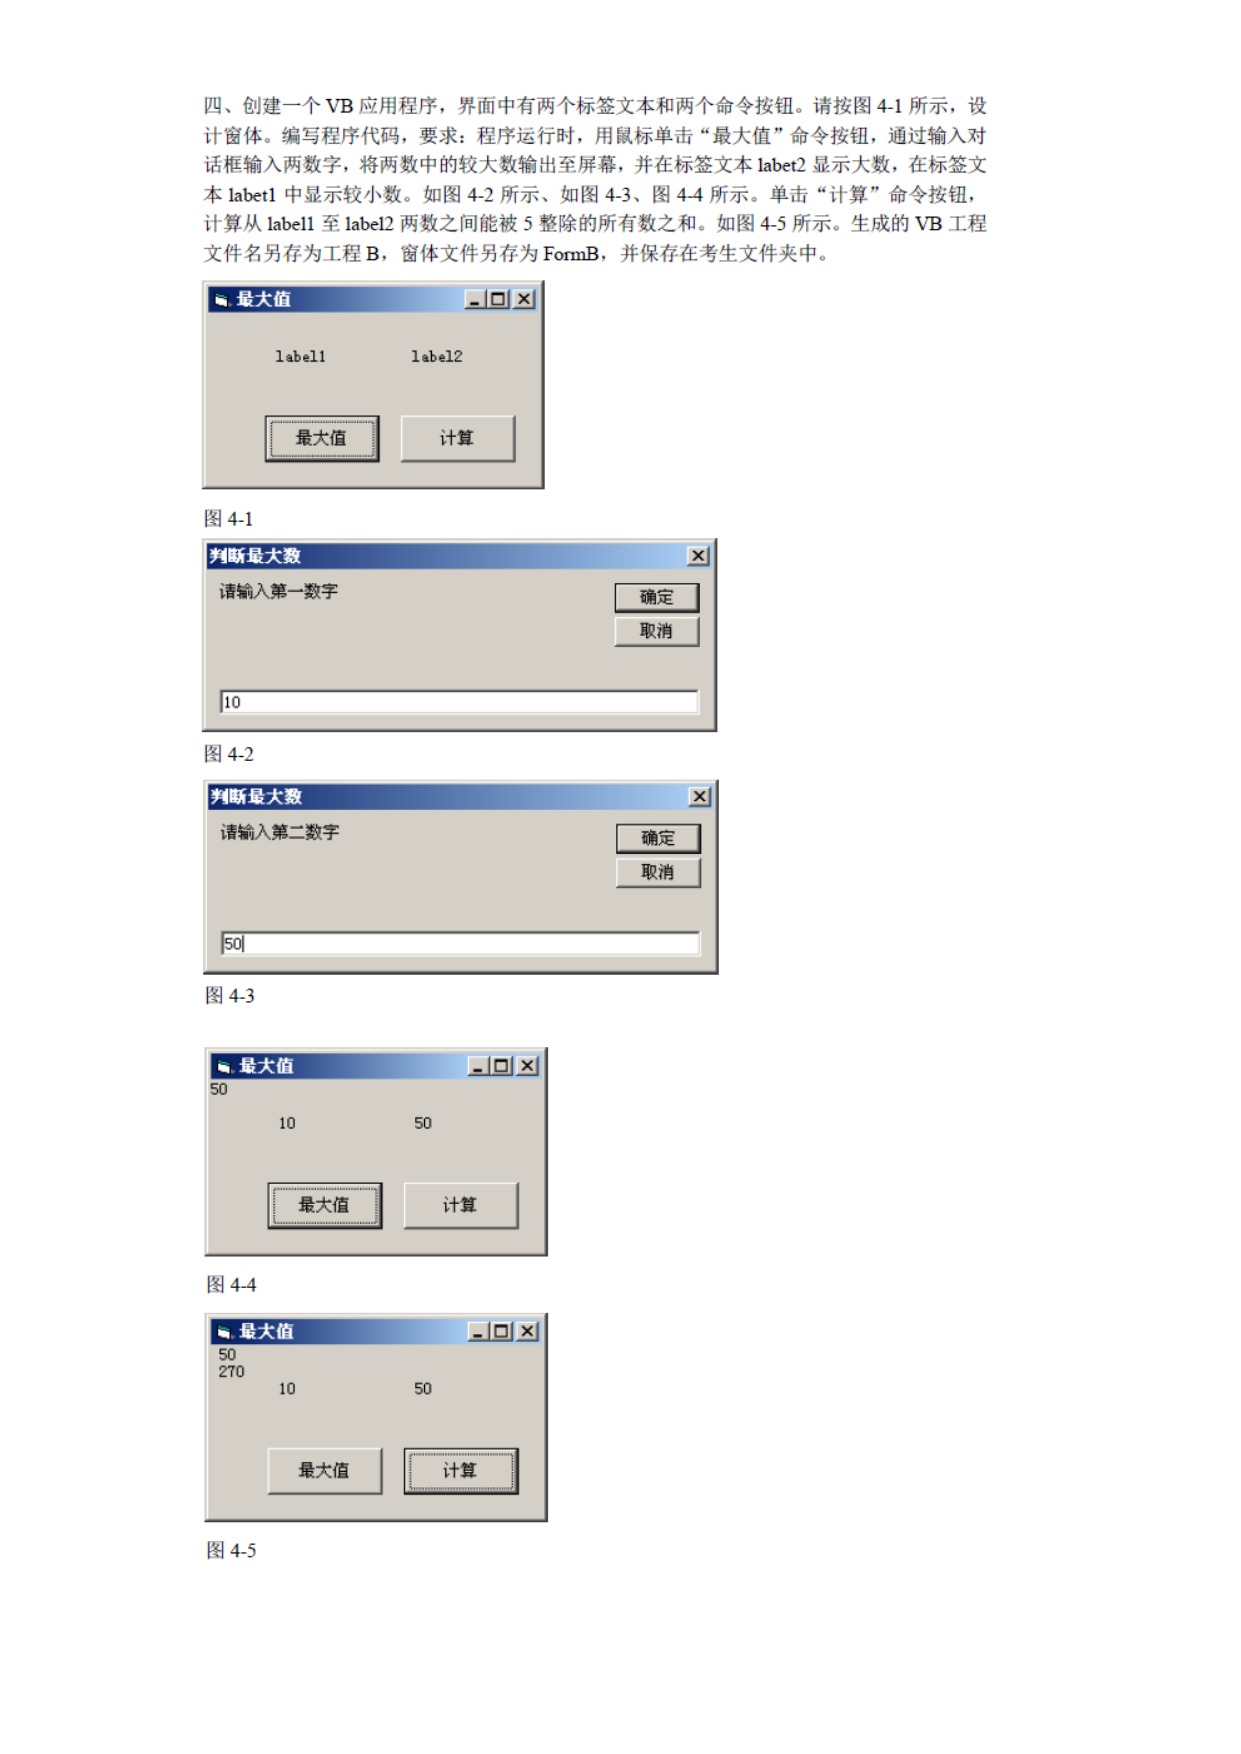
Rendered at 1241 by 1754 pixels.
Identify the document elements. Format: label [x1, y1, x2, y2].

picture [187, 1032, 572, 1570]
picture [187, 772, 739, 1019]
picture [187, 89, 1004, 771]
